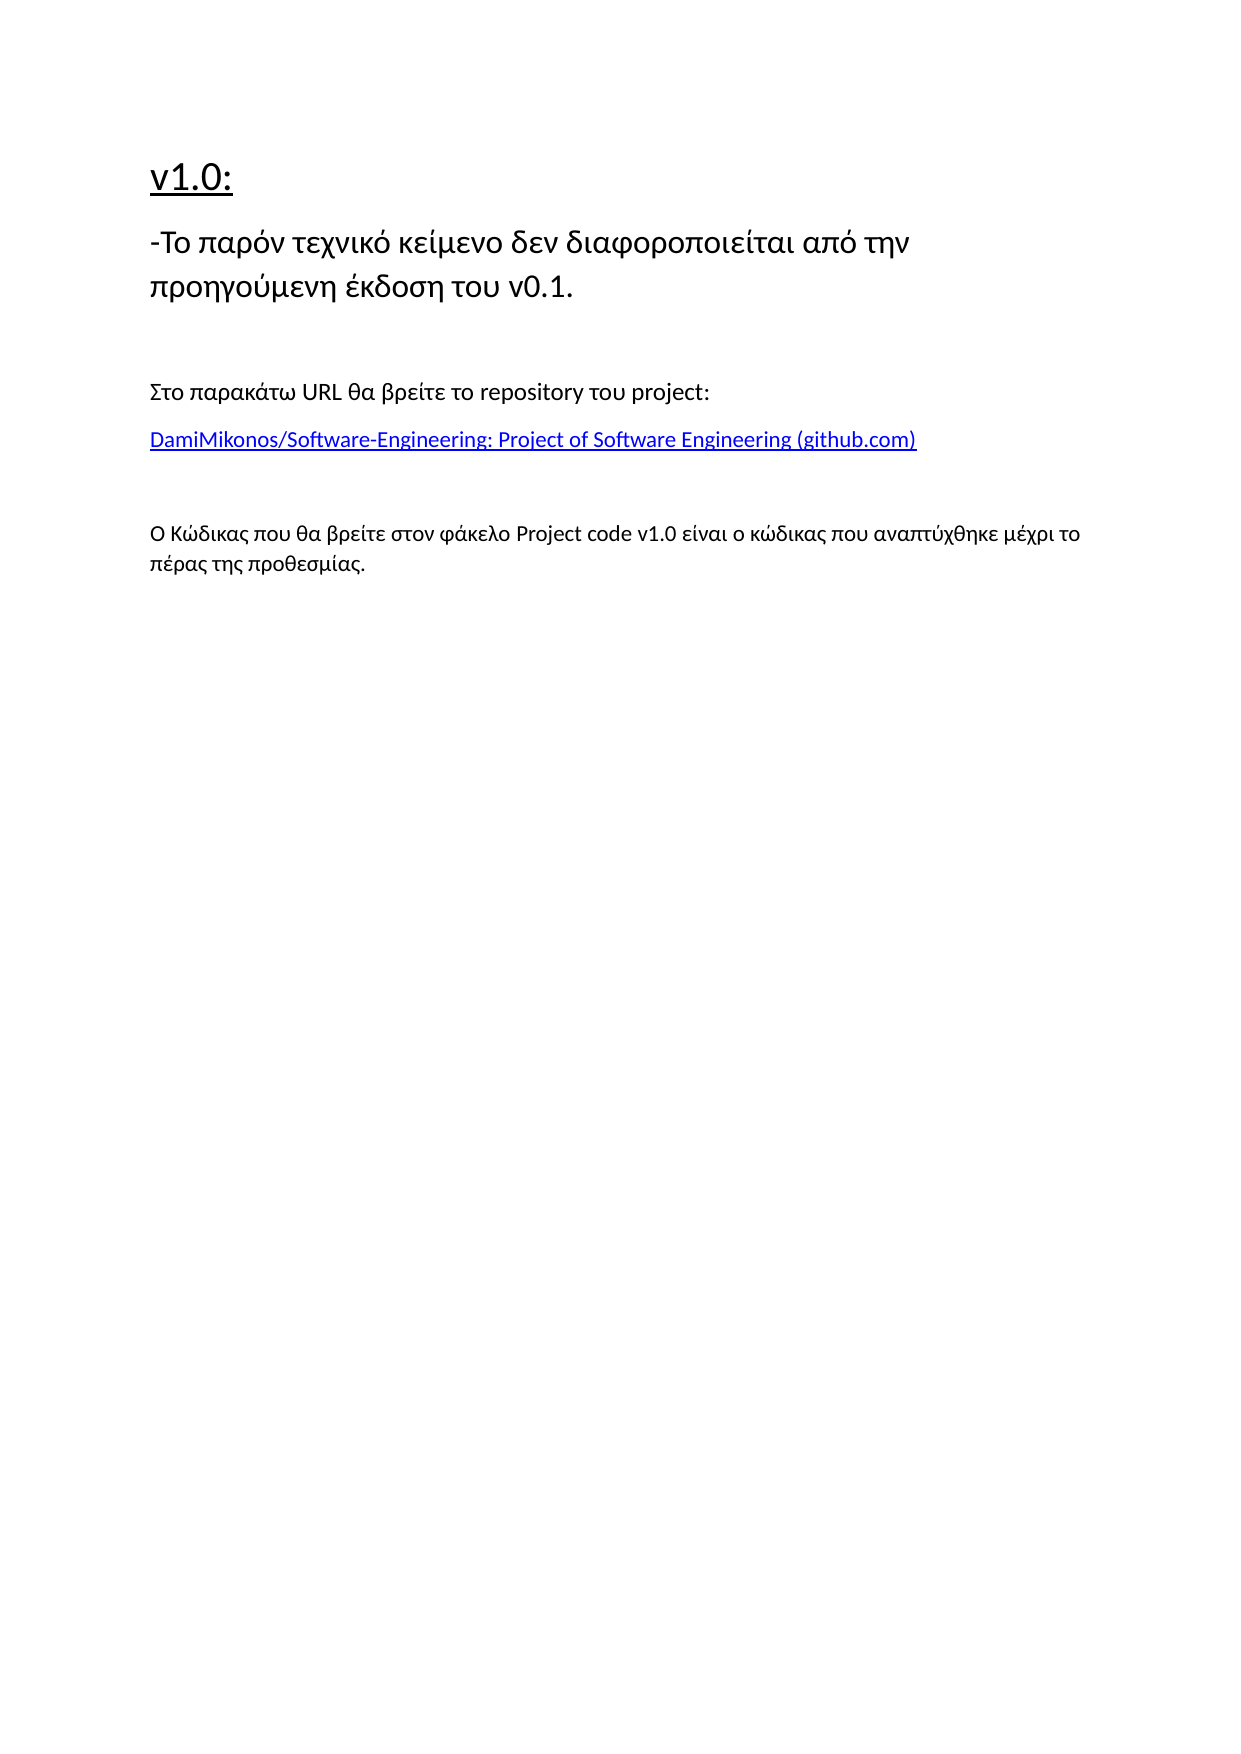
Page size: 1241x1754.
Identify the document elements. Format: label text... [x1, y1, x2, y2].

text DamiMikonos/Software-Engineering: Project of Software Engineering (github.com) [150, 425, 1090, 453]
text -Το παρόν τεχνικό κείμενο δεν διαφοροποιείται από την προηγούμενη έκδοση του v0.1. [150, 222, 1090, 306]
text O Κώδικας που θα βρείτε στον φάκελο Project code v1.0 είναι ο κώδικας που αναπτύχθηκε μέχρι το πέρας της προθεσμίας. [150, 519, 1090, 577]
text Στο παρακάτω URL θα βρείτε το repository του project: [150, 376, 1090, 406]
text v1.0: [150, 150, 1090, 201]
